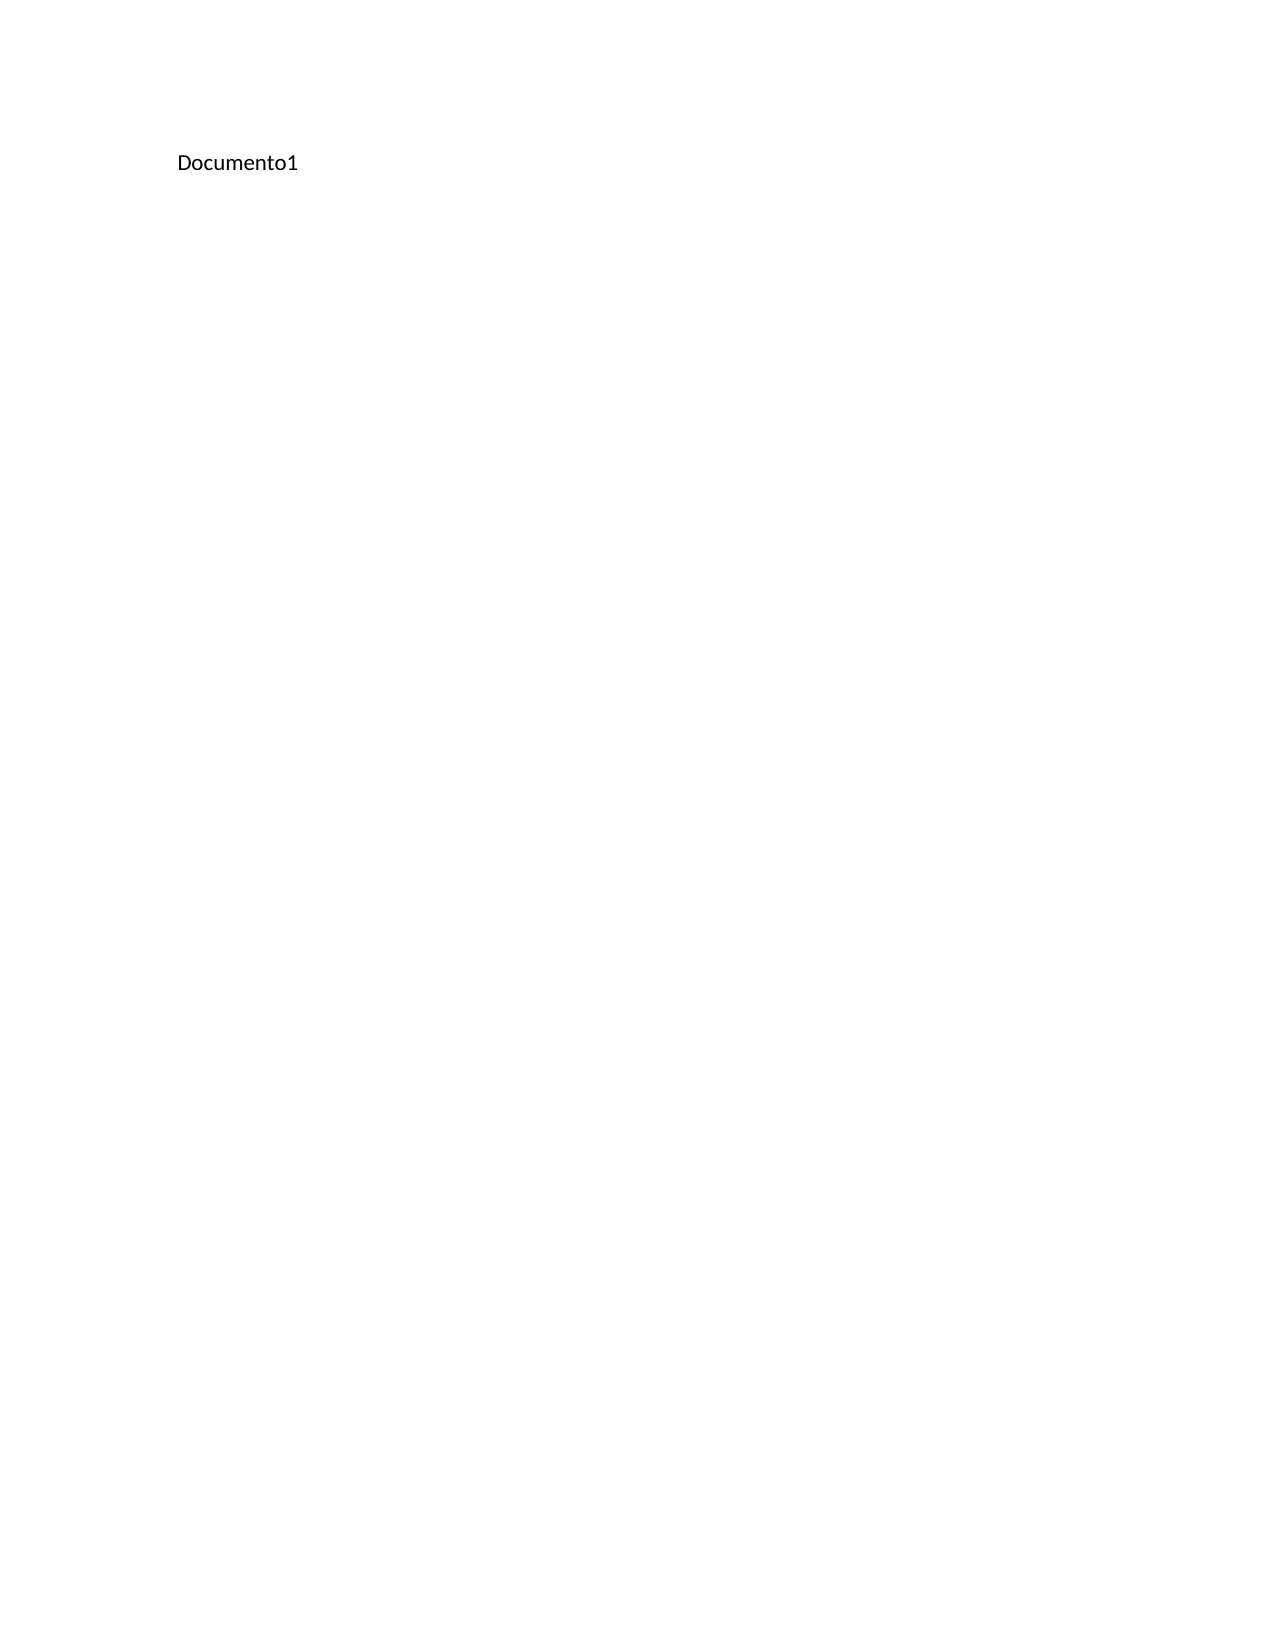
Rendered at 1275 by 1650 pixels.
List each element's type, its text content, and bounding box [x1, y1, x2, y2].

text Documento1 [177, 148, 1098, 176]
